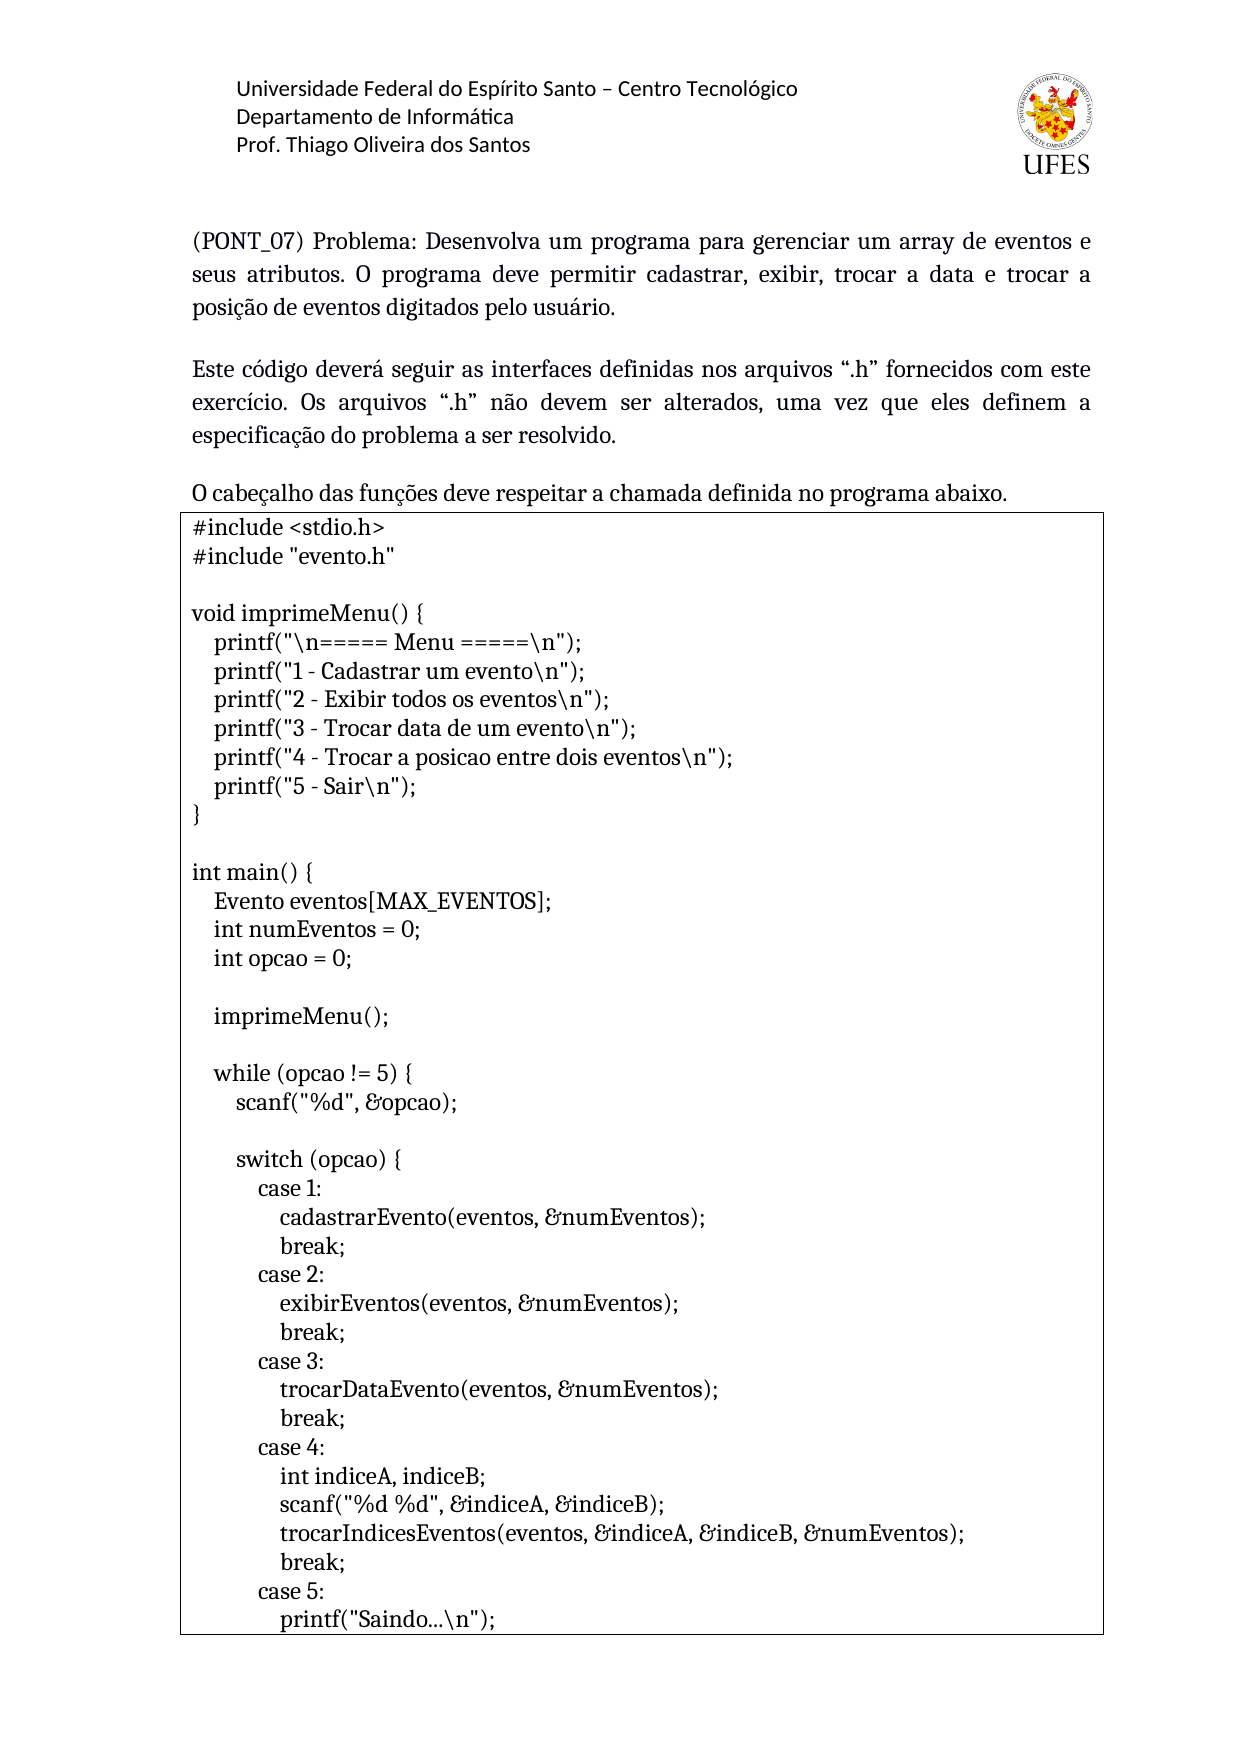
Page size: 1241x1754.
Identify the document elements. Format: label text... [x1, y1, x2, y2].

text Este código deverá seguir as interfaces definidas nos arquivos “.h” fornecidos com este exercício. Os arquivos “.h” não devem ser alterados, uma vez que eles definem a especificação do problema a ser resolvido. [192, 355, 1093, 449]
subtitle O cabeçalho das funções deve respeitar a chamada definida no programa abaixo. [192, 479, 1093, 508]
subtitle (PONT_07) Problema: Desenvolva um programa para gerenciar um array de eventos e seus atributos. O programa deve permitir cadastrar, exibir, trocar a data e trocar a posição de eventos digitados pelo usuário. [192, 227, 1093, 322]
picture [1017, 73, 1093, 174]
